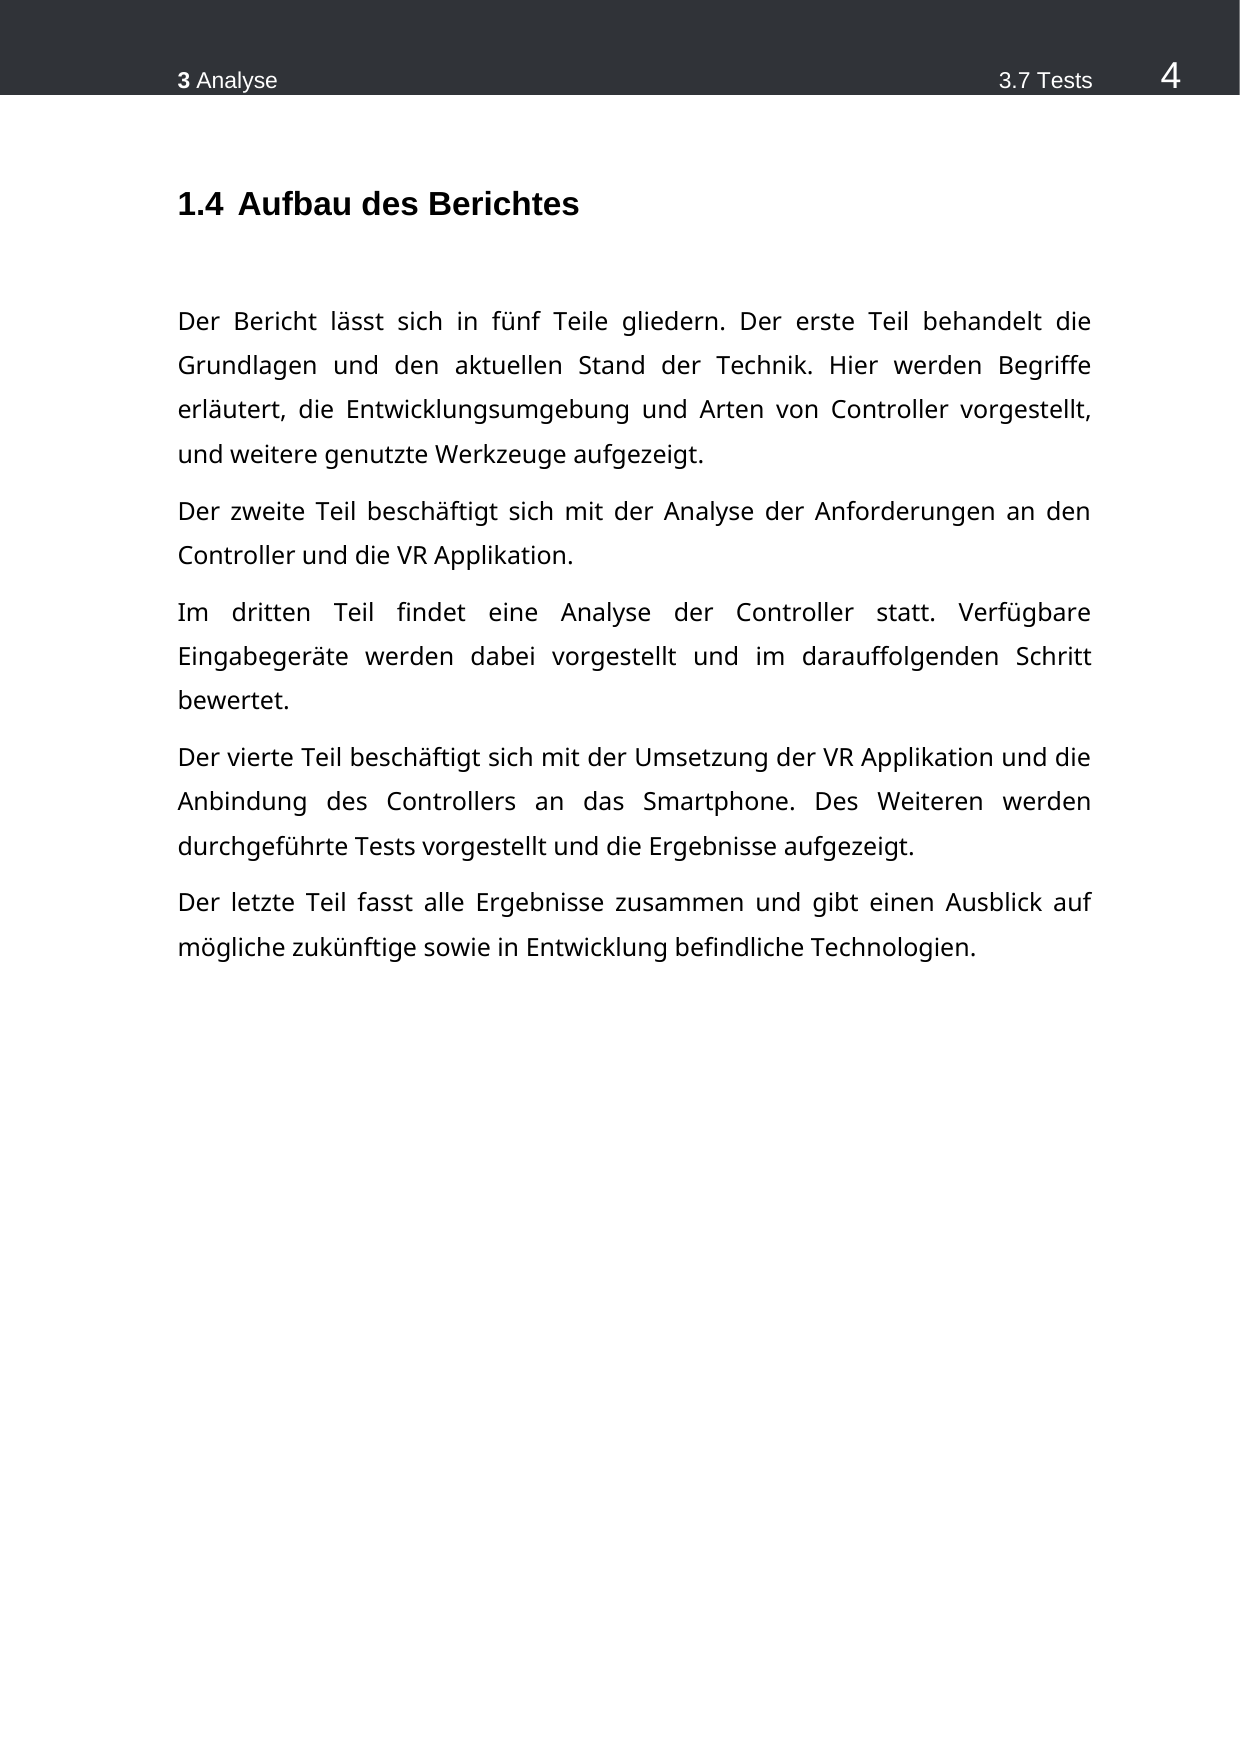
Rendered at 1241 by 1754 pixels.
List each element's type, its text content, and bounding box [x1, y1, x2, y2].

text Der Bericht lässt sich in fünf Teile gliedern. Der erste Teil behandelt die Grundlagen und den aktuellen Stand der Technik. Hier werden Begriffe erläutert, die Entwicklungsumgebung und Arten von Controller vorgestellt, und weitere genutzte Werkzeuge aufgezeigt. [177, 304, 1092, 471]
text Der vierte Teil beschäftigt sich mit der Umsetzung der VR Applikation und die Anbindung des Controllers an das Smartphone. Des Weiteren werden durchgeführte Tests vorgestellt und die Ergebnisse aufgezeigt. [177, 739, 1092, 862]
text Im dritten Teil findet eine Analyse der Controller statt. Verfügbare Eingabegeräte werden dabei vorgestellt und im darauffolgenden Schritt bewertet. [177, 594, 1092, 717]
text Der letzte Teil fasst alle Ergebnisse zusammen und gibt einen Ausblick auf mögliche zukünftige sowie in Entwicklung befindliche Technologien. [177, 885, 1092, 963]
subtitle Aufbau des Berichtes [177, 184, 1092, 223]
text Der zweite Teil beschäftigt sich mit der Analyse der Anforderungen an den Controller und die VR Applikation. [177, 493, 1092, 572]
